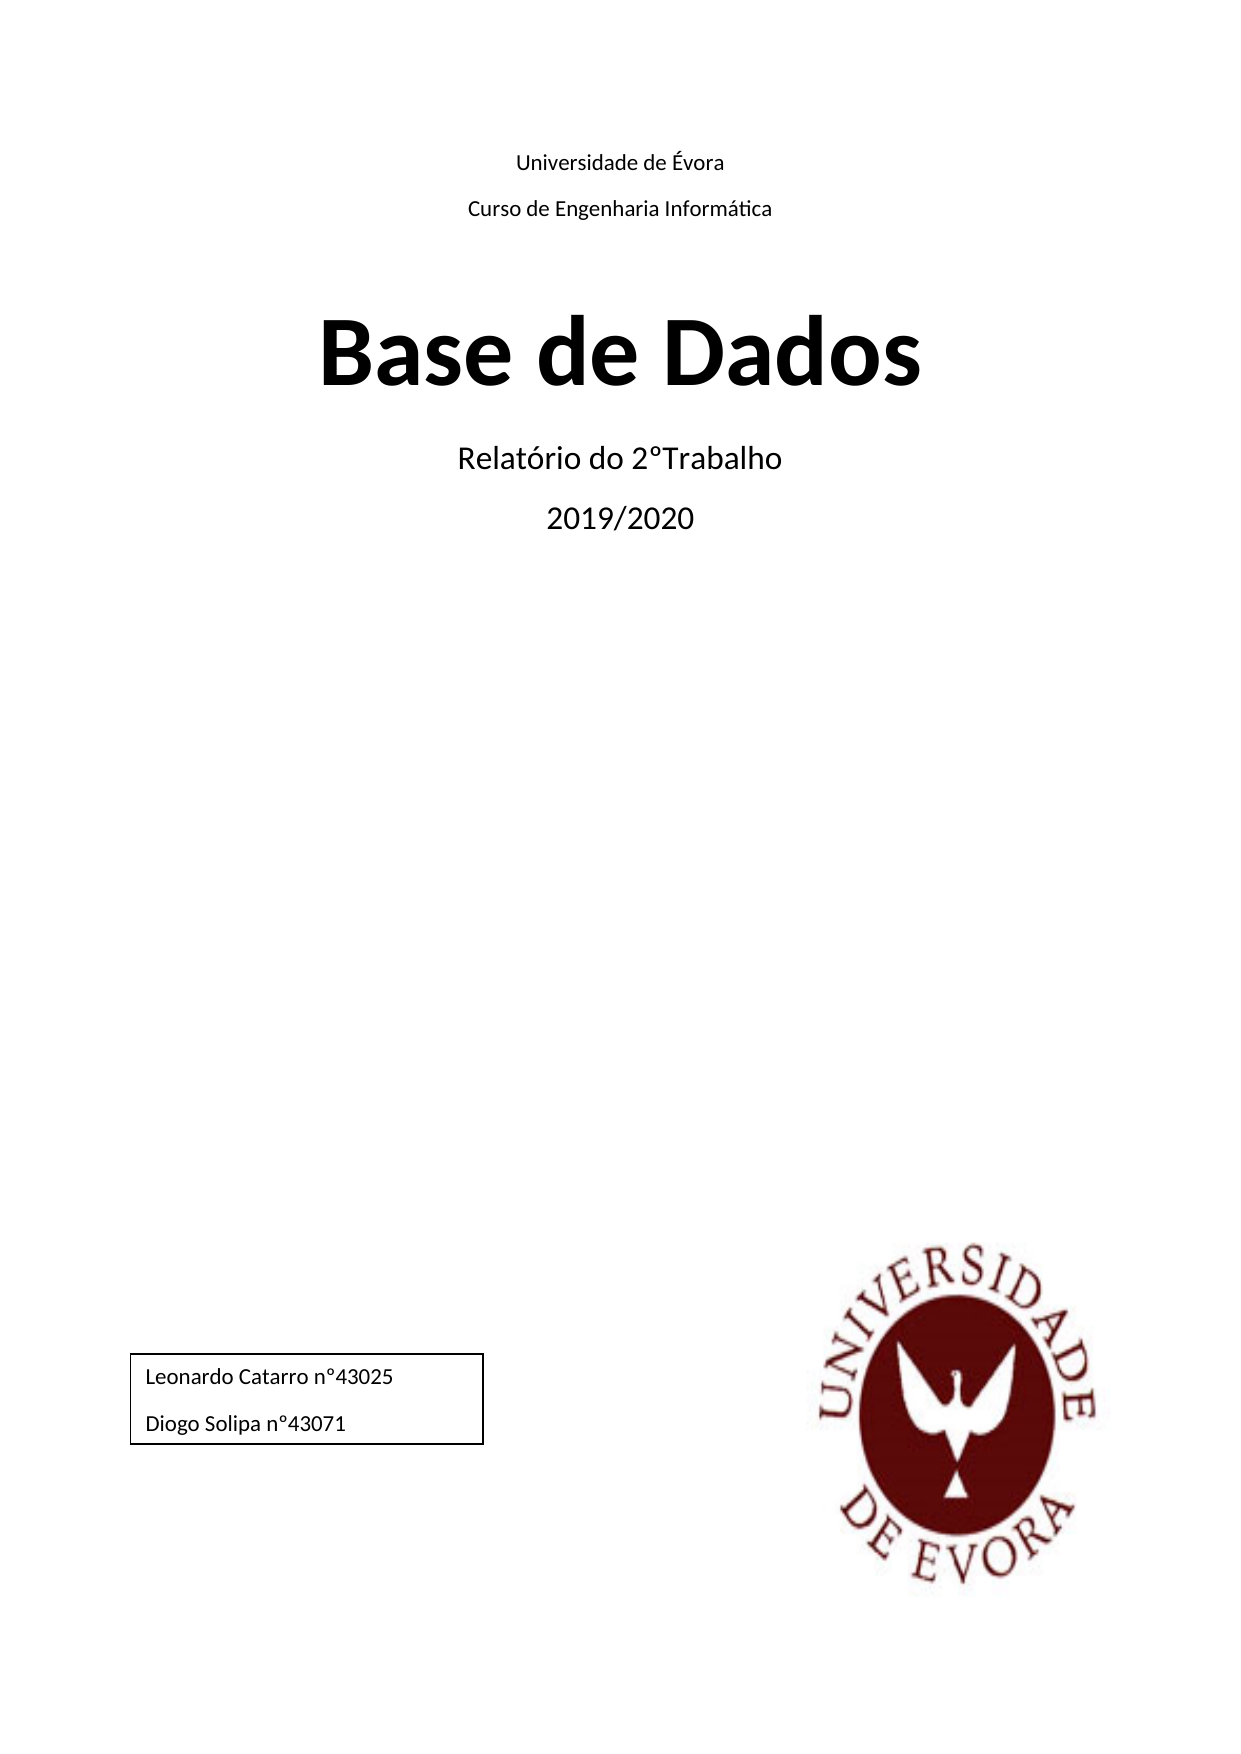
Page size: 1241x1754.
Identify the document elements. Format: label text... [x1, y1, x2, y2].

text Relatório do 2ºTrabalho [177, 437, 1063, 477]
text Base de Dados [177, 288, 1063, 410]
picture [682, 1223, 1240, 1605]
text 2019/2020 [177, 497, 1063, 538]
text Curso de Engenharia Informática [177, 194, 1063, 222]
text Universidade de Évora [177, 148, 1063, 176]
